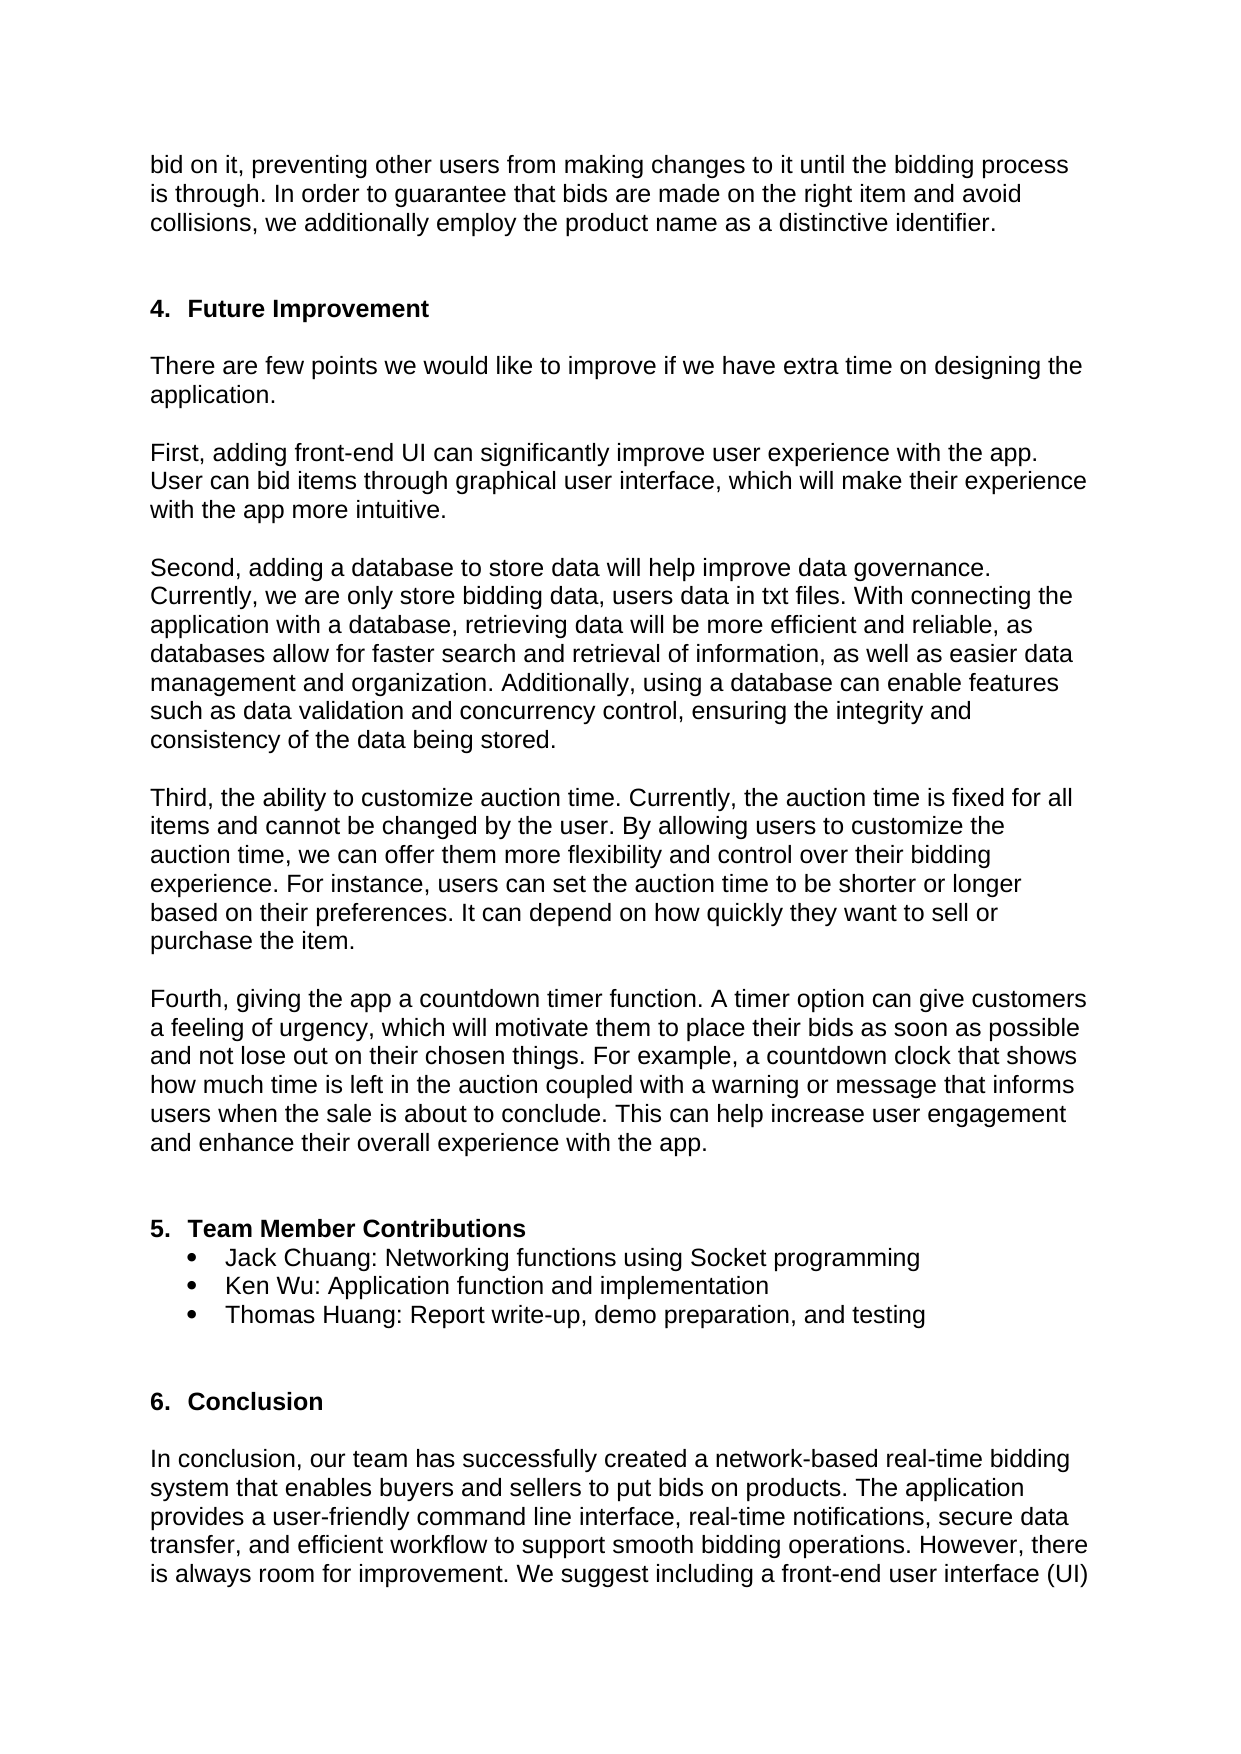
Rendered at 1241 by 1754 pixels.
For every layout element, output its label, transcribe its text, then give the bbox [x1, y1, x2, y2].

list Conclusion [150, 1387, 1090, 1415]
list Ken Wu: Application function and implementation [187, 1271, 1090, 1300]
list Future Improvement [150, 294, 1090, 322]
text First, adding front-end UI can significantly improve user experience with the app. User can bid items through graphical user interface, which will make their experience with the app more intuitive. [150, 437, 1090, 524]
text Second, adding a database to store data will help improve data governance. Currently, we are only store bidding data, users data in txt files. With connecting the application with a database, retrieving data will be more efficient and reliable, as databases allow for faster search and retrieval of information, as well as easier data management and organization. Additionally, using a database can enable features such as data validation and concurrency control, ensuring the integrity and consistency of the data being stored. [150, 552, 1090, 754]
text Fourth, giving the app a countdown timer function. A timer option can give customers a feeling of urgency, which will motivate them to place their bids as soon as possible and not lose out on their chosen things. For example, a countdown clock that shows how much time is left in the auction coupled with a warning or message that informs users when the sale is about to conclude. This can help increase user engagement and enhance their overall experience with the app. [150, 984, 1090, 1156]
list Team Member Contributions [150, 1214, 1090, 1242]
list Jack Chuang: Networking functions using Socket programming [187, 1242, 1090, 1271]
text Third, the ability to customize auction time. Currently, the auction time is fixed for all items and cannot be changed by the user. By allowing users to customize the auction time, we can offer them more flexibility and control over their bidding experience. For instance, users can set the auction time to be shorter or longer based on their preferences. It can depend on how quickly they want to sell or purchase the item. [150, 782, 1090, 955]
list Thomas Huang: Report write-up, demo preparation, and testing [187, 1300, 1090, 1329]
text There are few points we would like to improve if we have extra time on designing the application. [150, 351, 1090, 409]
